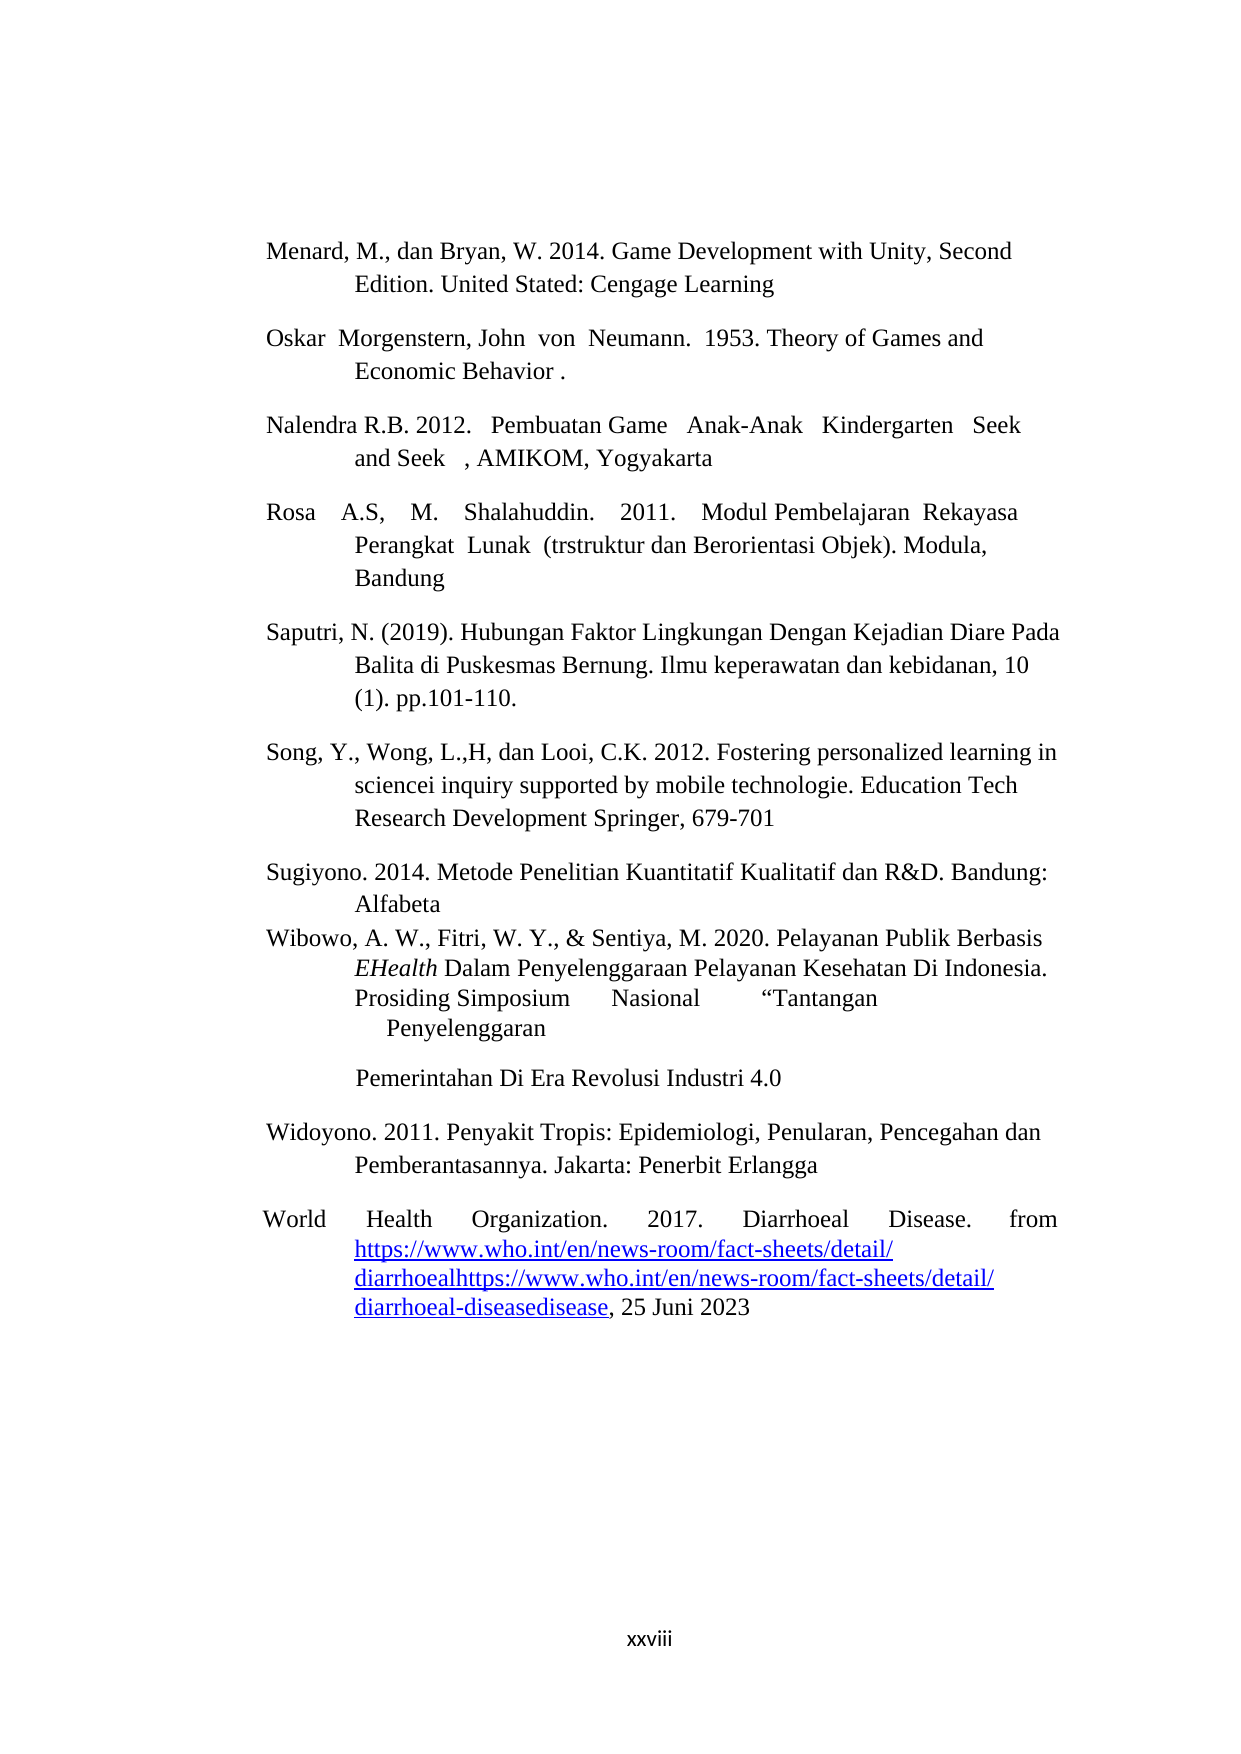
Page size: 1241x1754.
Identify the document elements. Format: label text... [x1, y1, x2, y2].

text Pemerintahan Di Era Revolusi Industri 4.0 [355, 1063, 1063, 1092]
text Oskar Morgenstern, John von Neumann. 1953. Theory of Games and Economic Behavior . [266, 323, 1063, 385]
text Widoyono. 2011. Penyakit Tropis: Epidemiologi, Penularan, Pencegahan dan Pemberantasannya. Jakarta: Penerbit Erlangga [266, 1117, 1063, 1179]
text Saputri, N. (2019). Hubungan Faktor Lingkungan Dengan Kejadian Diare Pada Balita di Puskesmas Bernung. Ilmu keperawatan dan kebidanan, 10 (1). pp.101-110. [266, 617, 1063, 712]
text Menard, M., dan Bryan, W. 2014. Game Development with Unity, Second Edition. United Stated: Cengage Learning [266, 236, 1063, 298]
text Song, Y., Wong, L.,H, dan Looi, C.K. 2012. Fostering personalized learning in sciencei inquiry supported by mobile technologie. Education Tech Research Development Springer, 679-701 [266, 737, 1063, 831]
text World Health Organization. 2017. Diarrhoeal Disease. from [236, 1204, 1064, 1233]
text Rosa A.S, M. Shalahuddin. 2011. Modul Pembelajaran Rekayasa Perangkat Lunak (trstruktur dan Berorientasi Objek). Modula, Bandung [266, 497, 1063, 592]
text https://www.who.int/en/news-room/fact-sheets/detail/diarrhoealhttps://www.who.int/en/news-room/fact-sheets/detail/diarrhoeal-diseasedisease, 25 Juni 2023 [354, 1235, 1063, 1321]
text Sugiyono. 2014. Metode Penelitian Kuantitatif Kualitatif dan R&D. Bandung: Alfabeta [266, 857, 1063, 918]
text Wibowo, A. W., Fitri, W. Y., & Sentiya, M. 2020. Pelayanan Publik Berbasis EHealth Dalam Penyelenggaraan Pelayanan Kesehatan Di Indonesia. Prosiding Simposium Nasional “Tantangan Penyelenggaran [266, 923, 1063, 1041]
text Nalendra R.B. 2012. Pembuatan Game Anak-Anak Kindergarten Seek and Seek , AMIKOM, Yogyakarta [266, 410, 1063, 472]
